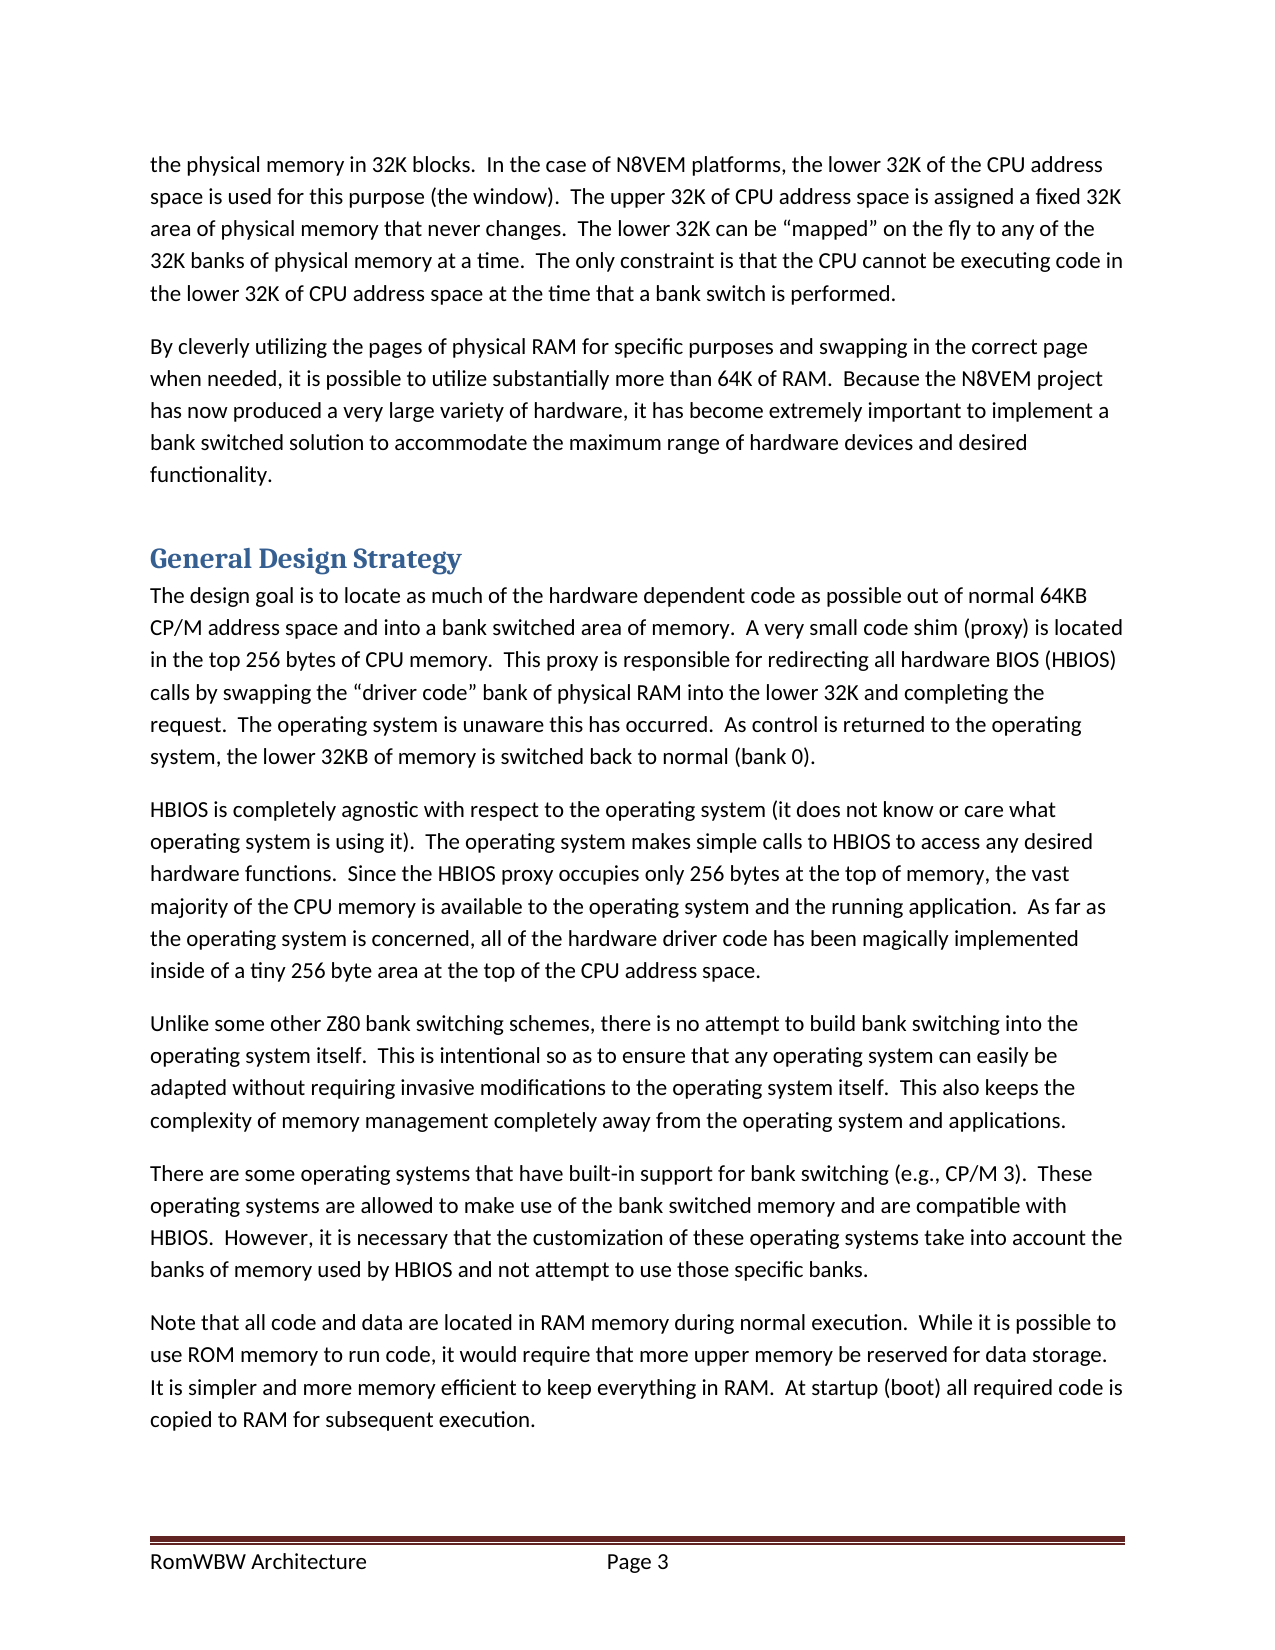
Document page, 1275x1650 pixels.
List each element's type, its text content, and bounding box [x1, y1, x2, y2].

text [150, 150, 1125, 307]
subtitle General Design Strategy [150, 543, 1125, 576]
text The design goal is to locate as much of the hardware dependent code as possible out of normal 64KB CP/M address space and into a bank switched area of memory. A very small code shim (proxy) is located in the top 256 bytes of CPU memory. This proxy is responsible for redirecting all hardware BIOS (HBIOS) calls by swapping the “driver code” bank of physical RAM into the lower 32K and completing the request. The operating system is unaware this has occurred. As control is returned to the operating system, the lower 32KB of memory is switched back to normal (bank 0). [150, 581, 1125, 770]
text There are some operating systems that have built-in support for bank switching (e.g., CP/M 3). These operating systems are allowed to make use of the bank switched memory and are compatible with HBIOS. However, it is necessary that the customization of these operating systems take into account the banks of memory used by HBIOS and not attempt to use those specific banks. [150, 1159, 1125, 1283]
text Unlike some other Z80 bank switching schemes, there is no attempt to build bank switching into the operating system itself. This is intentional so as to ensure that any operating system can easily be adapted without requiring invasive modifications to the operating system itself. This also keeps the complexity of memory management completely away from the operating system and applications. [150, 1009, 1125, 1134]
text Note that all code and data are located in RAM memory during normal execution. While it is possible to use ROM memory to run code, it would require that more upper memory be reserved for data storage. It is simpler and more memory efficient to keep everything in RAM. At startup (boot) all required code is copied to RAM for subsequent execution. [150, 1308, 1125, 1433]
text By cleverly utilizing the pages of physical RAM for specific purposes and swapping in the correct page when needed, it is possible to utilize substantially more than 64K of RAM. Because the N8VEM project has now produced a very large variety of hardware, it has become extremely important to implement a bank switched solution to accommodate the maximum range of hardware devices and desired functionality. [150, 332, 1125, 488]
text HBIOS is completely agnostic with respect to the operating system (it does not know or care what operating system is using it). The operating system makes simple calls to HBIOS to access any desired hardware functions. Since the HBIOS proxy occupies only 256 bytes at the top of memory, the vast majority of the CPU memory is available to the operating system and the running application. As far as the operating system is concerned, all of the hardware driver code has been magically implemented inside of a tiny 256 byte area at the top of the CPU address space. [150, 795, 1125, 984]
